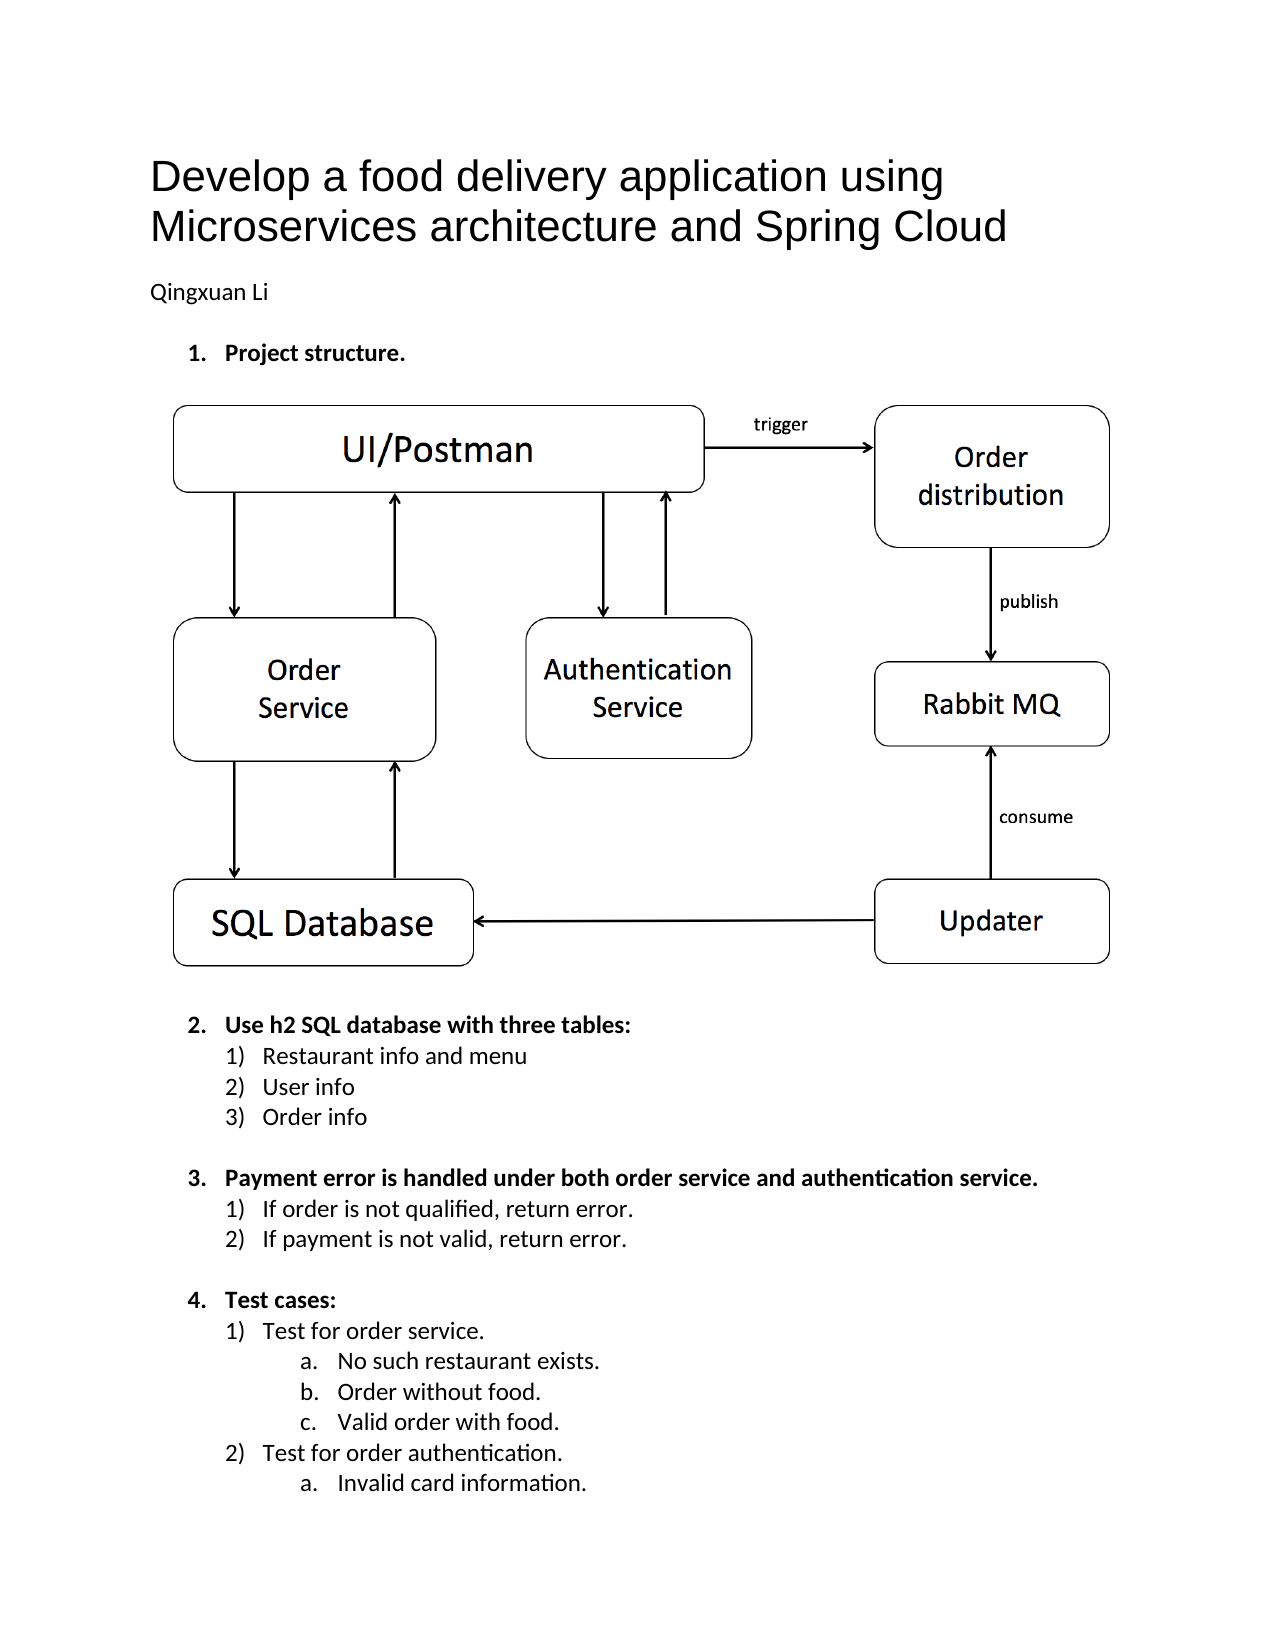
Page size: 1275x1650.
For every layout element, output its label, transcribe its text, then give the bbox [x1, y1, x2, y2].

text Develop a food delivery application using Microservices architecture and Spring Cloud [150, 150, 1125, 251]
list Valid order with food. [300, 1406, 1125, 1437]
list User info [225, 1071, 1125, 1101]
list Use h2 SQL database with three tables: [187, 1010, 1125, 1040]
list If order is not qualified, return error. [225, 1193, 1125, 1223]
list Invalid card information. [300, 1467, 1125, 1498]
list Test for order authentication. [225, 1437, 1125, 1467]
list Project structure. [187, 337, 1125, 367]
list Test for order service. [225, 1315, 1125, 1345]
list Payment error is handled under both order service and authentication service. [187, 1162, 1125, 1193]
list Order without food. [300, 1376, 1125, 1406]
list If payment is not valid, return error. [225, 1223, 1125, 1254]
text Qingxuan Li [150, 276, 1125, 306]
list Restaurant info and menu [225, 1040, 1125, 1071]
list Test cases: [187, 1284, 1125, 1315]
picture [150, 397, 1125, 980]
list No such restaurant exists. [300, 1345, 1125, 1376]
list Order info [225, 1101, 1125, 1132]
